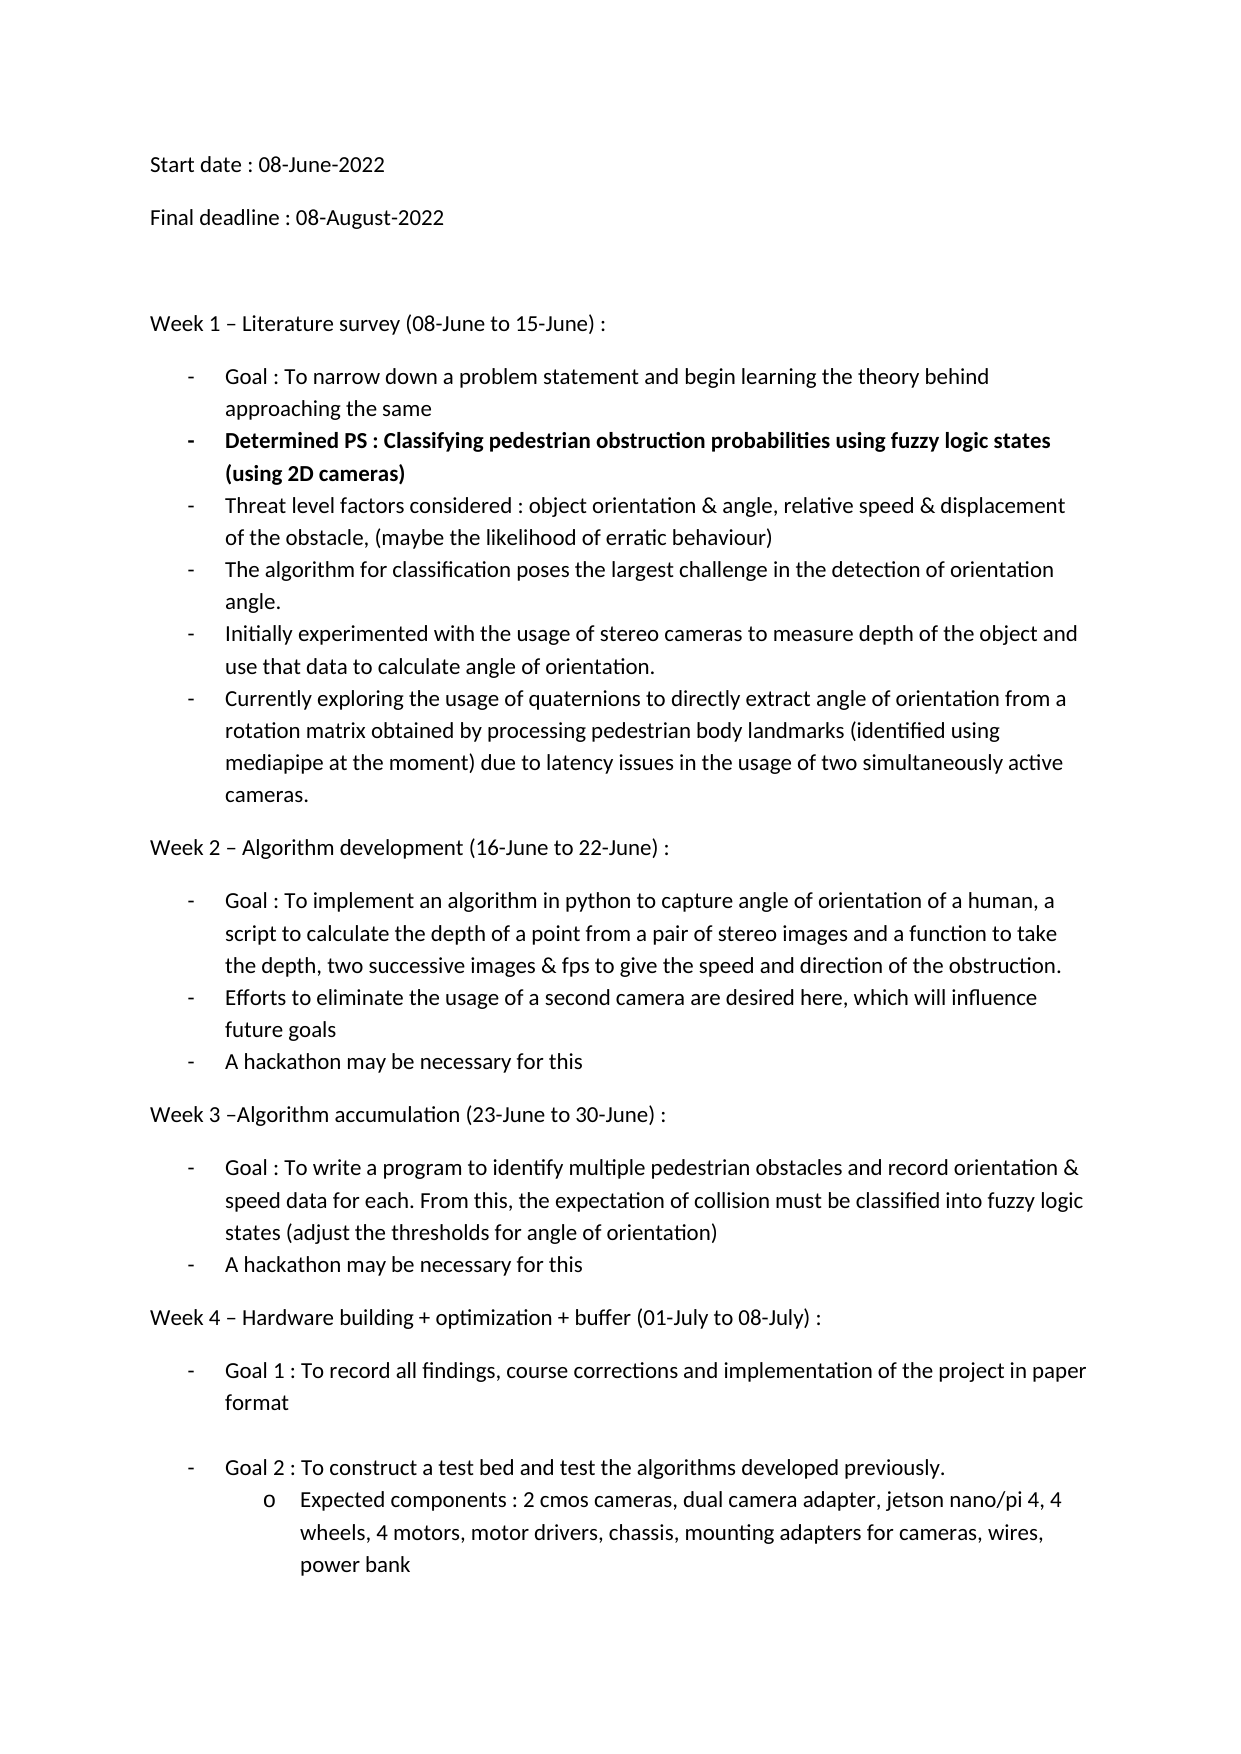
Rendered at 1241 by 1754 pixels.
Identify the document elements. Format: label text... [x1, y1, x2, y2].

list Goal 2 : To construct a test bed and test the algorithms developed previously. [187, 1453, 1090, 1481]
text Final deadline : 08-August-2022 [150, 203, 1090, 231]
text Week 1 – Literature survey (08-June to 15-June) : [150, 309, 1090, 337]
list Goal : To narrow down a problem statement and begin learning the theory behind approaching the same [187, 362, 1090, 422]
list A hackathon may be necessary for this [187, 1047, 1090, 1076]
list Determined PS : Classifying pedestrian obstruction probabilities using fuzzy logic states (using 2D cameras) [187, 426, 1090, 487]
text Week 4 – Hardware building + optimization + buffer (01-July to 08-July) : [150, 1303, 1090, 1331]
text Start date : 08-June-2022 [150, 150, 1090, 178]
list Goal : To write a program to identify multiple pedestrian obstacles and record orientation & speed data for each. From this, the expectation of collision must be classified into fuzzy logic states (adjust the thresholds for angle of orientation) [187, 1153, 1090, 1246]
list Efforts to eliminate the usage of a second camera are desired here, which will influence future goals [187, 983, 1090, 1043]
text Week 2 – Algorithm development (16-June to 22-June) : [150, 833, 1090, 862]
list Goal : To implement an algorithm in python to capture angle of orientation of a human, a script to calculate the depth of a point from a pair of stereo images and a function to take the depth, two successive images & fps to give the speed and direction of the obstruction. [187, 887, 1090, 979]
list Expected components : 2 cmos cameras, dual camera adapter, jetson nano/pi 4, 4 wheels, 4 motors, motor drivers, chassis, mounting adapters for cameras, wires, power bank [262, 1485, 1090, 1578]
list Initially experimented with the usage of stereo cameras to measure depth of the object and use that data to calculate angle of orientation. [187, 619, 1090, 680]
list Currently exploring the usage of quaternions to directly extract angle of orientation from a rotation matrix obtained by processing pedestrian body landmarks (identified using mediapipe at the moment) due to latency issues in the usage of two simultaneously active cameras. [187, 684, 1090, 808]
text Week 3 –Algorithm accumulation (23-June to 30-June) : [150, 1101, 1090, 1128]
list Goal 1 : To record all findings, course corrections and implementation of the project in paper format [187, 1356, 1090, 1416]
list Threat level factors considered : object orientation & angle, relative speed & displacement of the obstacle, (maybe the likelihood of erratic behaviour) [187, 491, 1090, 551]
list A hackathon may be necessary for this [187, 1250, 1090, 1278]
list The algorithm for classification poses the largest challenge in the detection of orientation angle. [187, 555, 1090, 615]
